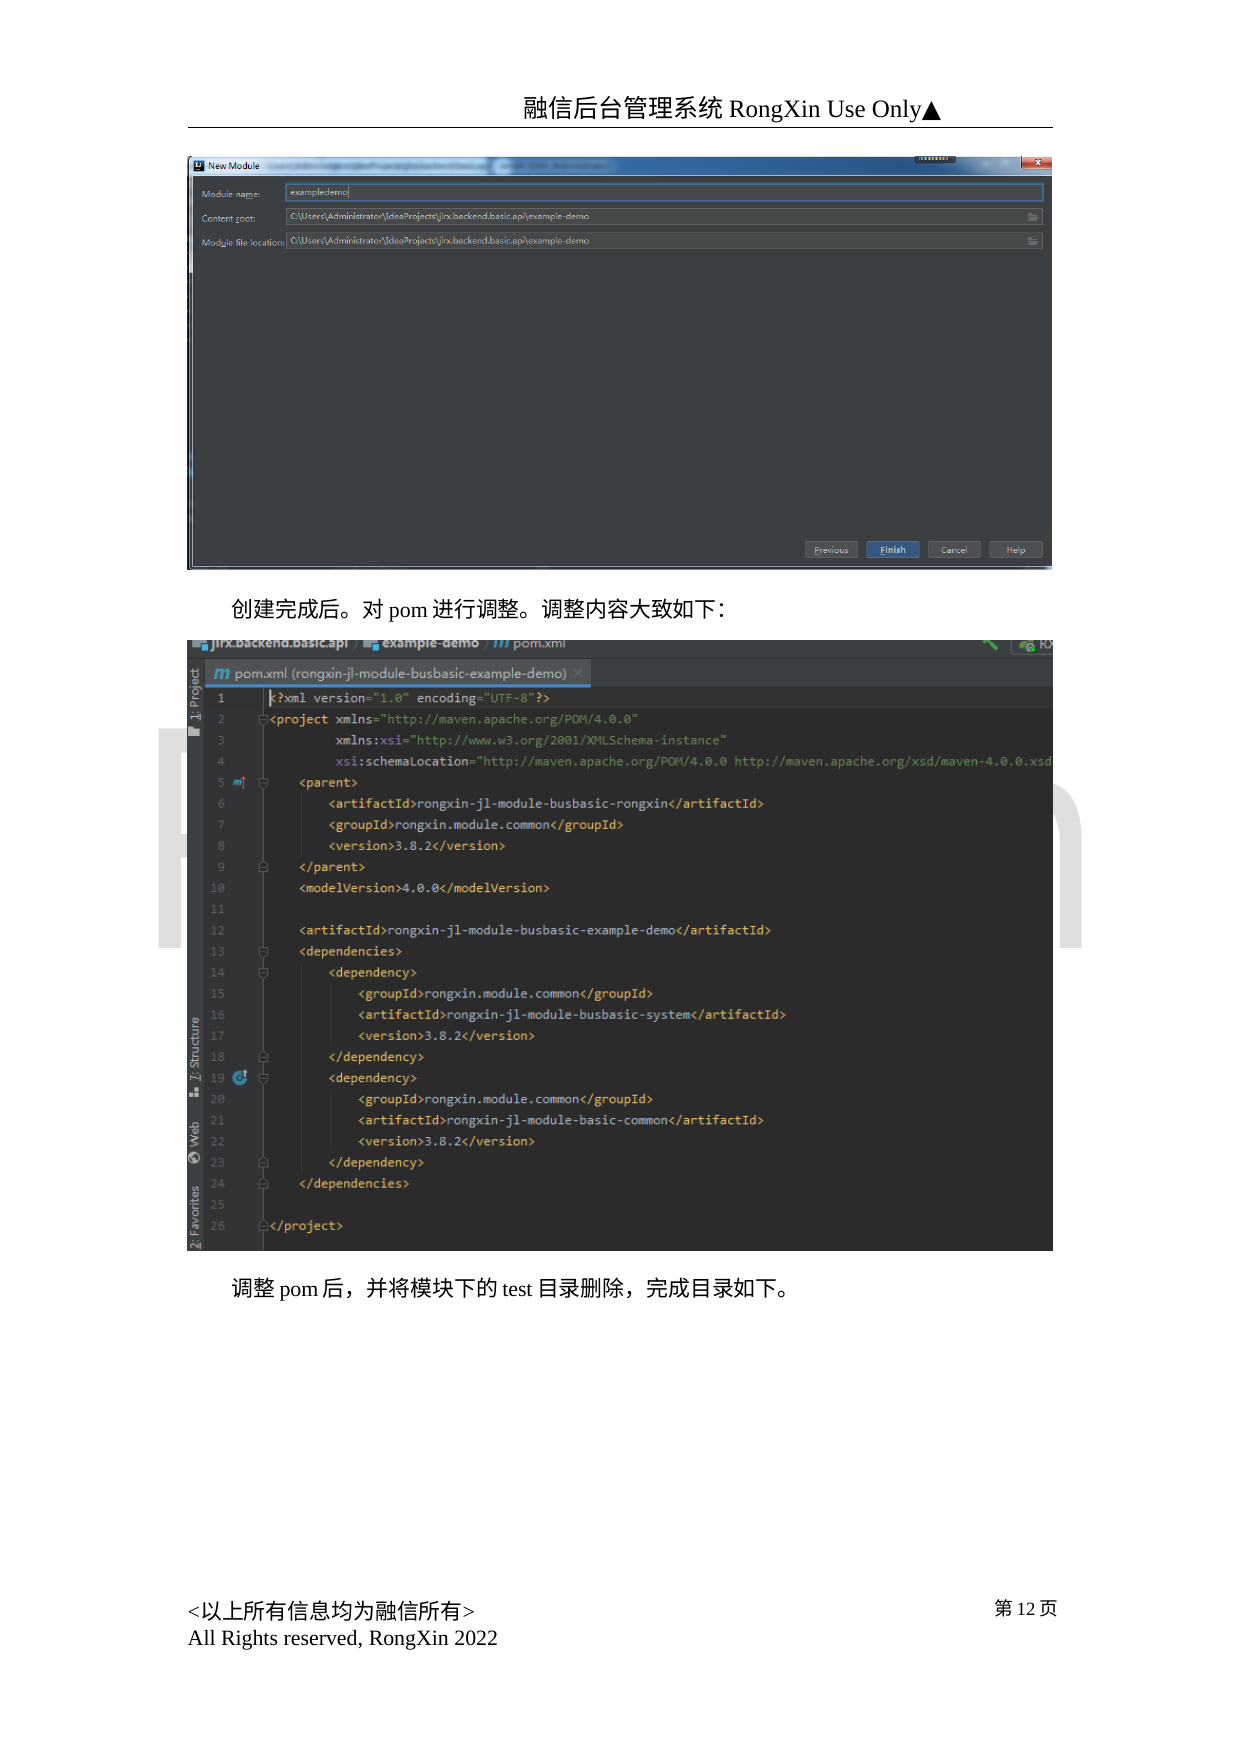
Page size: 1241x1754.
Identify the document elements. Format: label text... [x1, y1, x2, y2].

picture [187, 156, 1052, 570]
picture [187, 640, 1053, 1251]
text 调整pom后，并将模块下的test目录删除，完成目录如下。 [187, 1270, 1053, 1303]
text 创建完成后。对pom进行调整。调整内容大致如下： [187, 592, 1053, 624]
